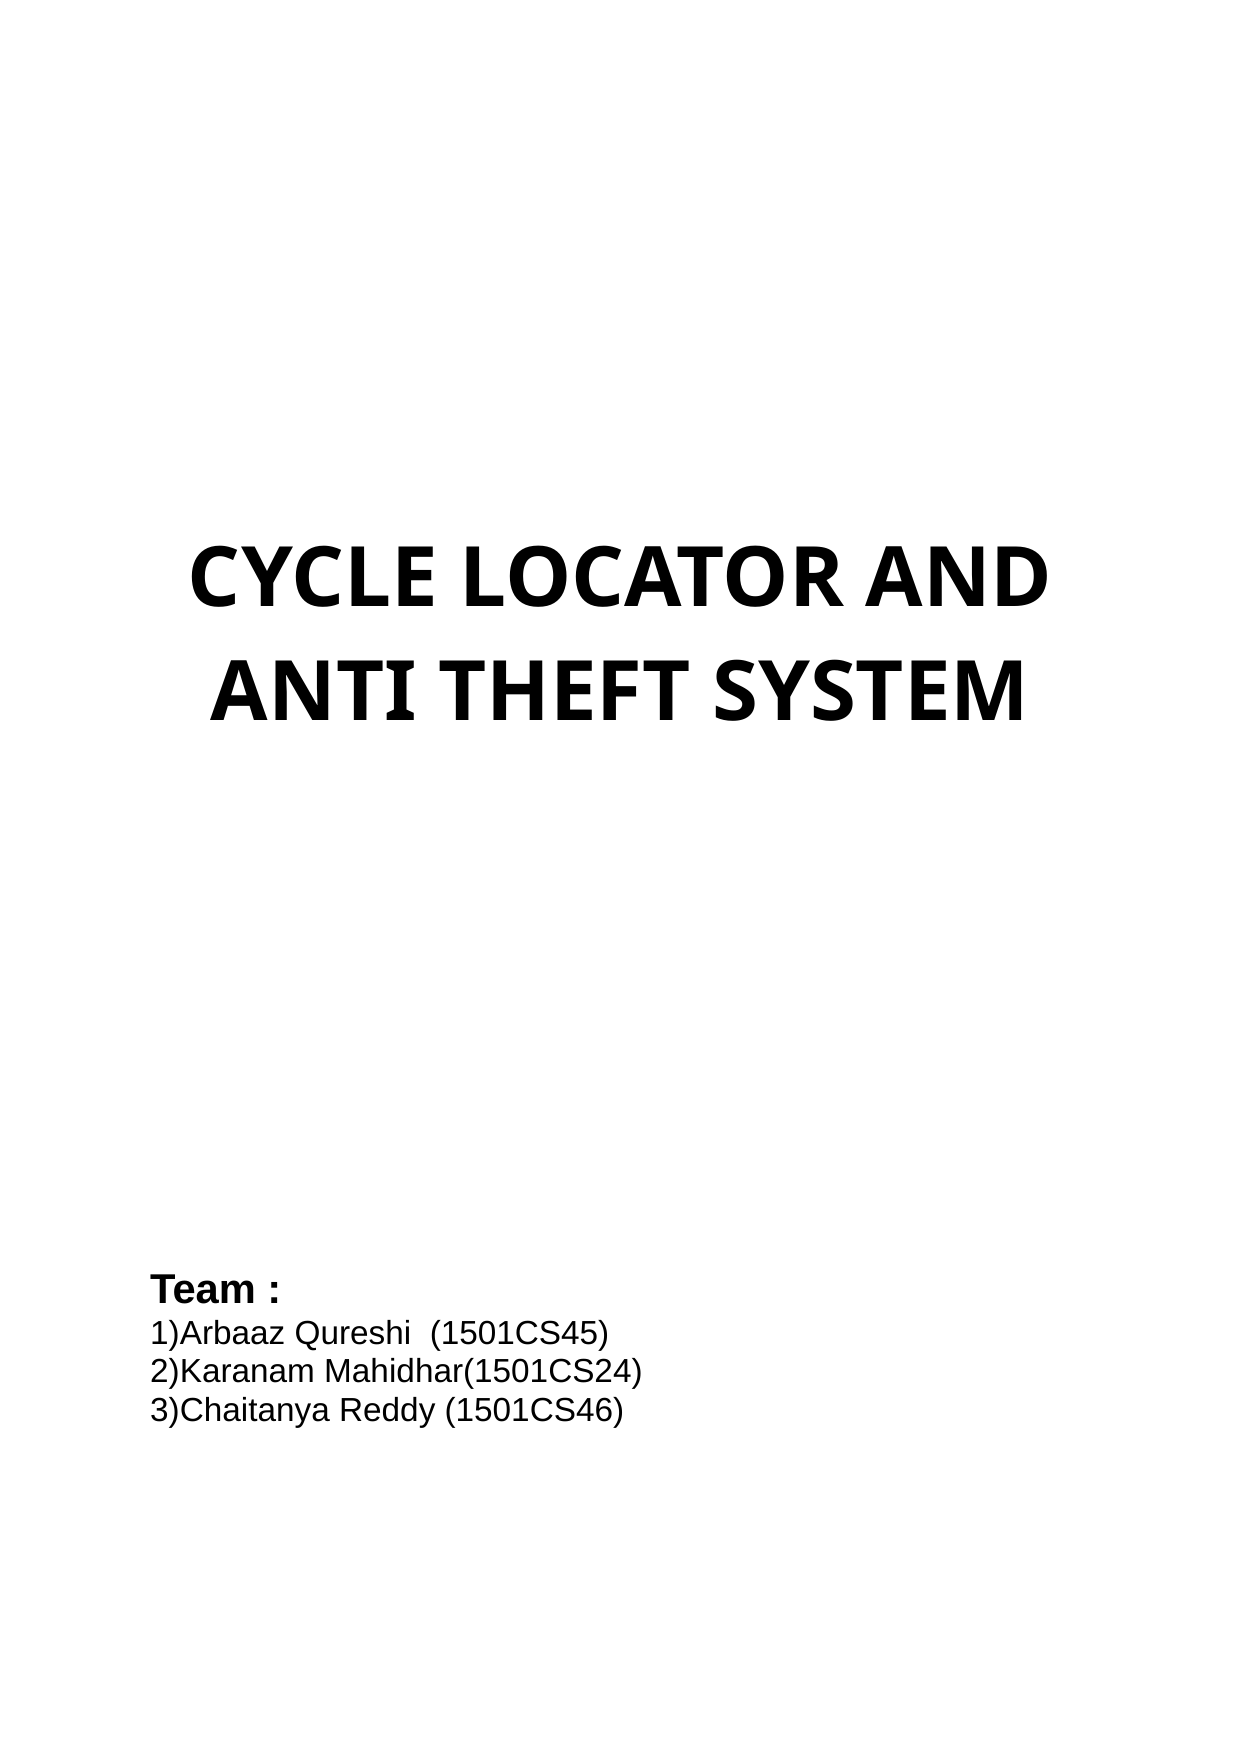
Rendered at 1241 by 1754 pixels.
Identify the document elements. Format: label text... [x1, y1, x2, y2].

text Team : [150, 1265, 1090, 1313]
text 2)Karanam Mahidhar(1501CS24) [150, 1351, 1090, 1389]
text CYCLE LOCATOR AND ANTI THEFT SYSTEM [150, 518, 1090, 745]
text 3)Chaitanya Reddy (1501CS46) [150, 1389, 1090, 1428]
text 1)Arbaaz Qureshi (1501CS45) [150, 1313, 1090, 1351]
